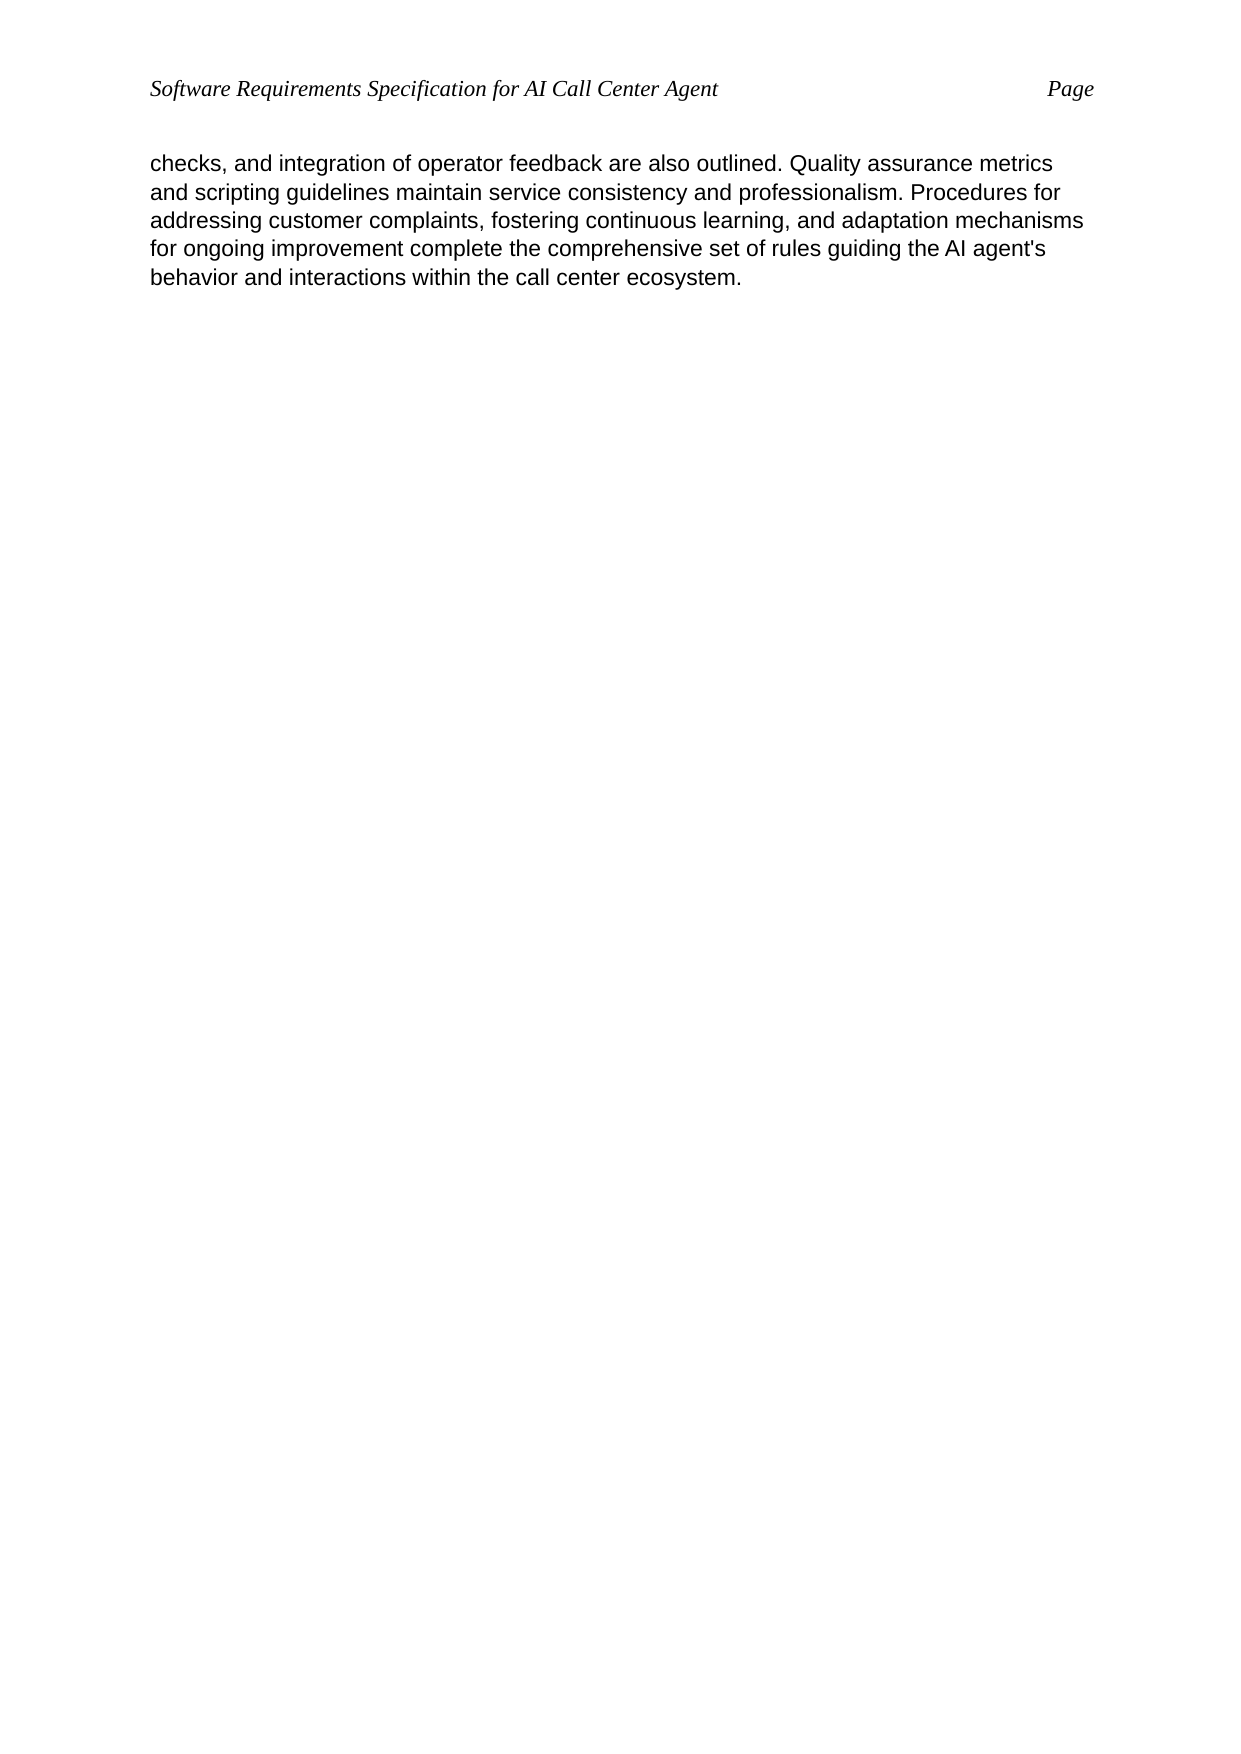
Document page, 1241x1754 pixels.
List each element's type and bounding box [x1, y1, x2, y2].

text [150, 150, 1090, 290]
